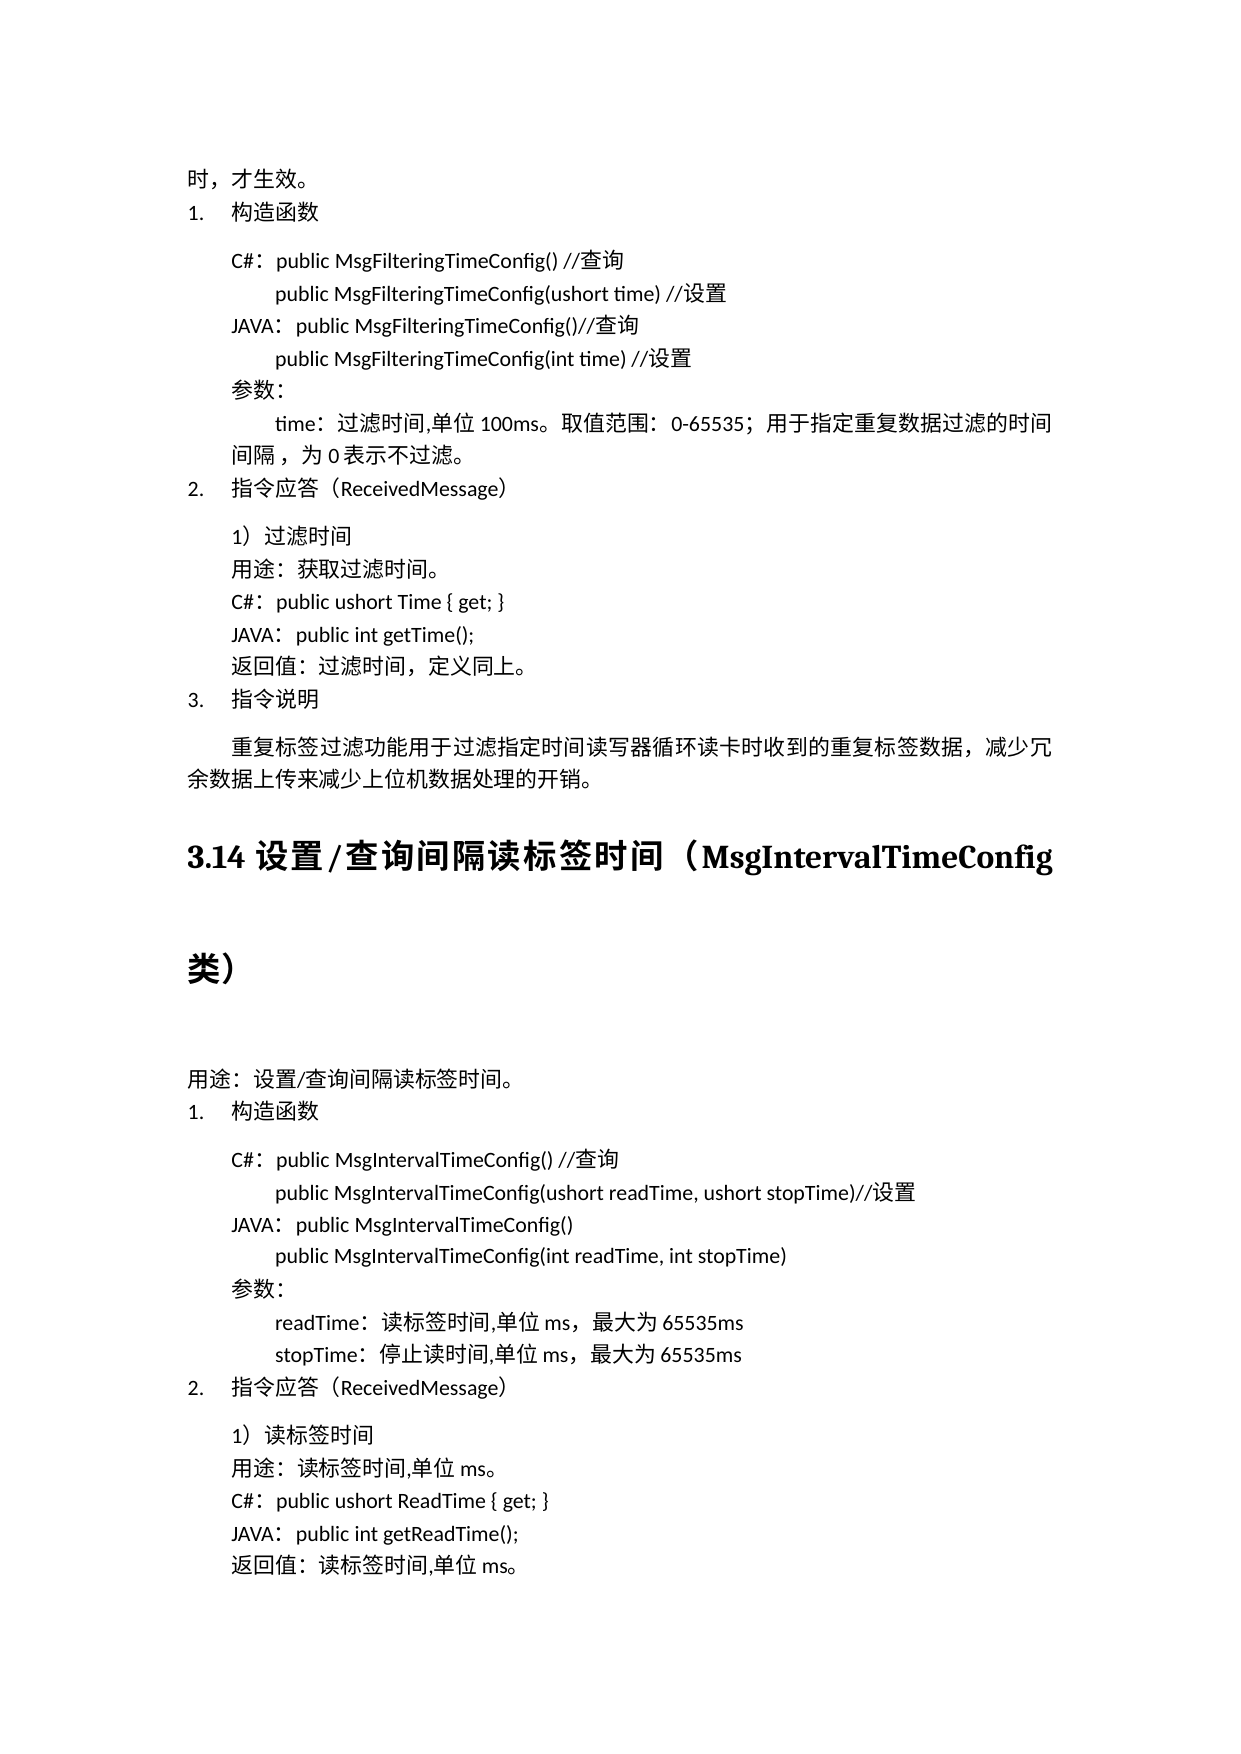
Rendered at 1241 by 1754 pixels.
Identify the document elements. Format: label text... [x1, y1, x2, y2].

text C#：public ushort Time { get; } [231, 584, 1053, 616]
text time：过滤时间,单位100ms。取值范围：0-65535；用于指定重复数据过滤的时间间隔 ，为0表示不过滤。 [231, 405, 1053, 470]
text JAVA：public MsgFilteringTimeConfig()//查询 [187, 308, 1053, 340]
text public MsgFilteringTimeConfig(ushort time) //设置 [231, 275, 1053, 308]
text readTime：读标签时间,单位ms，最大为65535ms [231, 1304, 1053, 1337]
text C#：public MsgIntervalTimeConfig() //查询 [231, 1142, 1053, 1174]
text public MsgFilteringTimeConfig(int time) //设置 [231, 340, 1053, 373]
text JAVA：public int getReadTime(); [231, 1515, 1053, 1548]
list 构造函数 [187, 194, 1053, 227]
list 指令说明 [187, 681, 1053, 714]
text JAVA：public MsgIntervalTimeConfig() [187, 1207, 1053, 1239]
text 参数： [231, 1272, 1053, 1304]
text 返回值：读标签时间,单位ms。 [187, 1548, 1053, 1580]
text 重复标签过滤功能用于过滤指定时间读写器循环读卡时收到的重复标签数据，减少冗余数据上传来减少上位机数据处理的开销。 [187, 729, 1053, 794]
list 构造函数 [187, 1094, 1053, 1126]
subtitle 3.14设置/查询间隔读标签时间（MsgIntervalTimeConfig类） [187, 822, 1053, 999]
text C#：public MsgFilteringTimeConfig() //查询 [231, 243, 1053, 275]
text JAVA：public int getTime(); [231, 616, 1053, 649]
text 1）过滤时间 [231, 519, 1053, 551]
text 参数： [231, 373, 1053, 405]
text 用途：读标签时间,单位ms。 [231, 1450, 1053, 1483]
text 返回值：过滤时间，定义同上。 [187, 649, 1053, 681]
text 用途：获取过滤时间。 [231, 551, 1053, 584]
list 指令应答（ReceivedMessage） [187, 1369, 1053, 1402]
list 指令应答（ReceivedMessage） [187, 470, 1053, 503]
text public MsgIntervalTimeConfig(ushort readTime, ushort stopTime)//设置 [231, 1174, 1053, 1207]
text stopTime：停止读时间,单位ms，最大为65535ms [231, 1337, 1053, 1369]
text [187, 162, 1053, 194]
text 1）读标签时间 [231, 1418, 1053, 1450]
text C#：public ushort ReadTime { get; } [231, 1483, 1053, 1515]
text 用途：设置/查询间隔读标签时间。 [187, 1061, 1053, 1094]
text public MsgIntervalTimeConfig(int readTime, int stopTime) [187, 1239, 1053, 1272]
